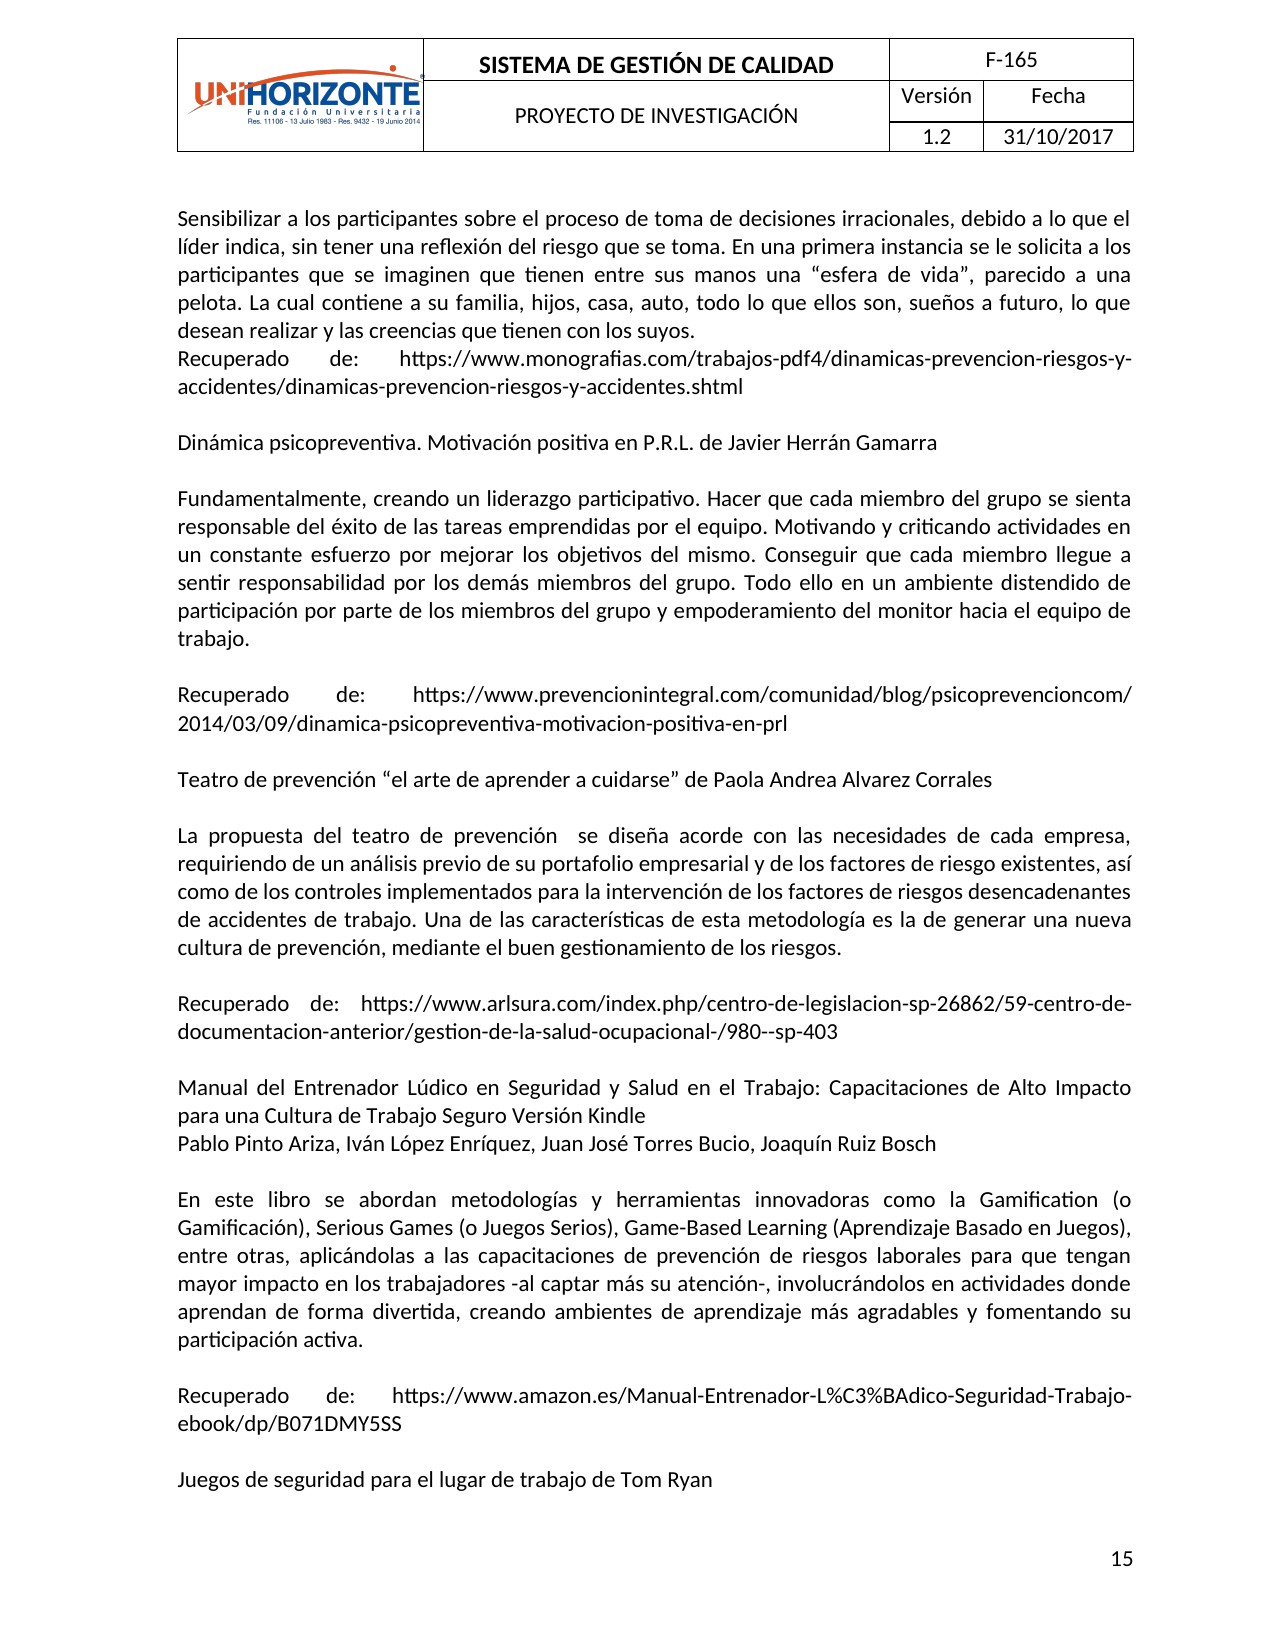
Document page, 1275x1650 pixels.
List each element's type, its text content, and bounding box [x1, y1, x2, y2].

text Manual del Entrenador Lúdico en Seguridad y Salud en el Trabajo: Capacitaciones de Alto Impacto para una Cultura de Trabajo Seguro Versión Kindle [177, 1073, 1133, 1129]
picture [424, 61, 430, 80]
text Recuperado de: https://www.amazon.es/Manual-Entrenador-L%C3%BAdico-Seguridad-Trabajo-ebook/dp/B071DMY5SS [177, 1381, 1133, 1437]
text Recuperado de: https://www.arlsura.com/index.php/centro-de-legislacion-sp-26862/59-centro-de-documentacion-anterior/gestion-de-la-salud-ocupacional-/980--sp-403 [177, 989, 1133, 1045]
text Juegos de seguridad para el lugar de trabajo de Tom Ryan [177, 1465, 1133, 1493]
text Fundamentalmente, creando un liderazgo participativo. Hacer que cada miembro del grupo se sienta responsable del éxito de las tareas emprendidas por el equipo. Motivando y criticando actividades en un constante esfuerzo por mejorar los objetivos del mismo. Conseguir que cada miembro llegue a sentir responsabilidad por los demás miembros del grupo. Todo ello en un ambiente distendido de participación por parte de los miembros del grupo y empoderamiento del monitor hacia el equipo de trabajo. [177, 484, 1133, 653]
text Dinámica psicopreventiva. Motivación positiva en P.R.L. de Javier Herrán Gamarra [177, 428, 1133, 456]
text Pablo Pinto Ariza, Iván López Enríquez, Juan José Torres Bucio, Joaquín Ruiz Bosch [177, 1129, 1133, 1157]
text La propuesta del teatro de prevención se diseña acorde con las necesidades de cada empresa, requiriendo de un análisis previo de su portafolio empresarial y de los factores de riesgo existentes, así como de los controles implementados para la intervención de los factores de riesgos desencadenantes de accidentes de trabajo. Una de las características de esta metodología es la de generar una nueva cultura de prevención, mediante el buen gestionamiento de los riesgos. [177, 821, 1133, 961]
picture [182, 61, 423, 125]
text Sensibilizar a los participantes sobre el proceso de toma de decisiones irracionales, debido a lo que el líder indica, sin tener una reflexión del riesgo que se toma. En una primera instancia se le solicita a los participantes que se imaginen que tienen entre sus manos una “esfera de vida”, parecido a una pelota. La cual contiene a su familia, hijos, casa, auto, todo lo que ellos son, sueños a futuro, lo que desean realizar y las creencias que tienen con los suyos. [177, 204, 1133, 344]
text Recuperado de: https://www.prevencionintegral.com/comunidad/blog/psicoprevencioncom/2014/03/09/dinamica-psicopreventiva-motivacion-positiva-en-prl [177, 681, 1133, 737]
text En este libro se abordan metodologías y herramientas innovadoras como la Gamification (o Gamificación), Serious Games (o Juegos Serios), Game-Based Learning (Aprendizaje Basado en Juegos), entre otras, aplicándolas a las capacitaciones de prevención de riesgos laborales para que tengan mayor impacto en los trabajadores -al captar más su atención-, involucrándolos en actividades donde aprendan de forma divertida, creando ambientes de aprendizaje más agradables y fomentando su participación activa. [177, 1185, 1133, 1353]
text Teatro de prevención “el arte de aprender a cuidarse” de Paola Andrea Alvarez Corrales [177, 765, 1133, 793]
picture [424, 81, 430, 125]
text Recuperado de: https://www.monografias.com/trabajos-pdf4/dinamicas-prevencion-riesgos-y-accidentes/dinamicas-prevencion-riesgos-y-accidentes.shtml [177, 344, 1133, 400]
